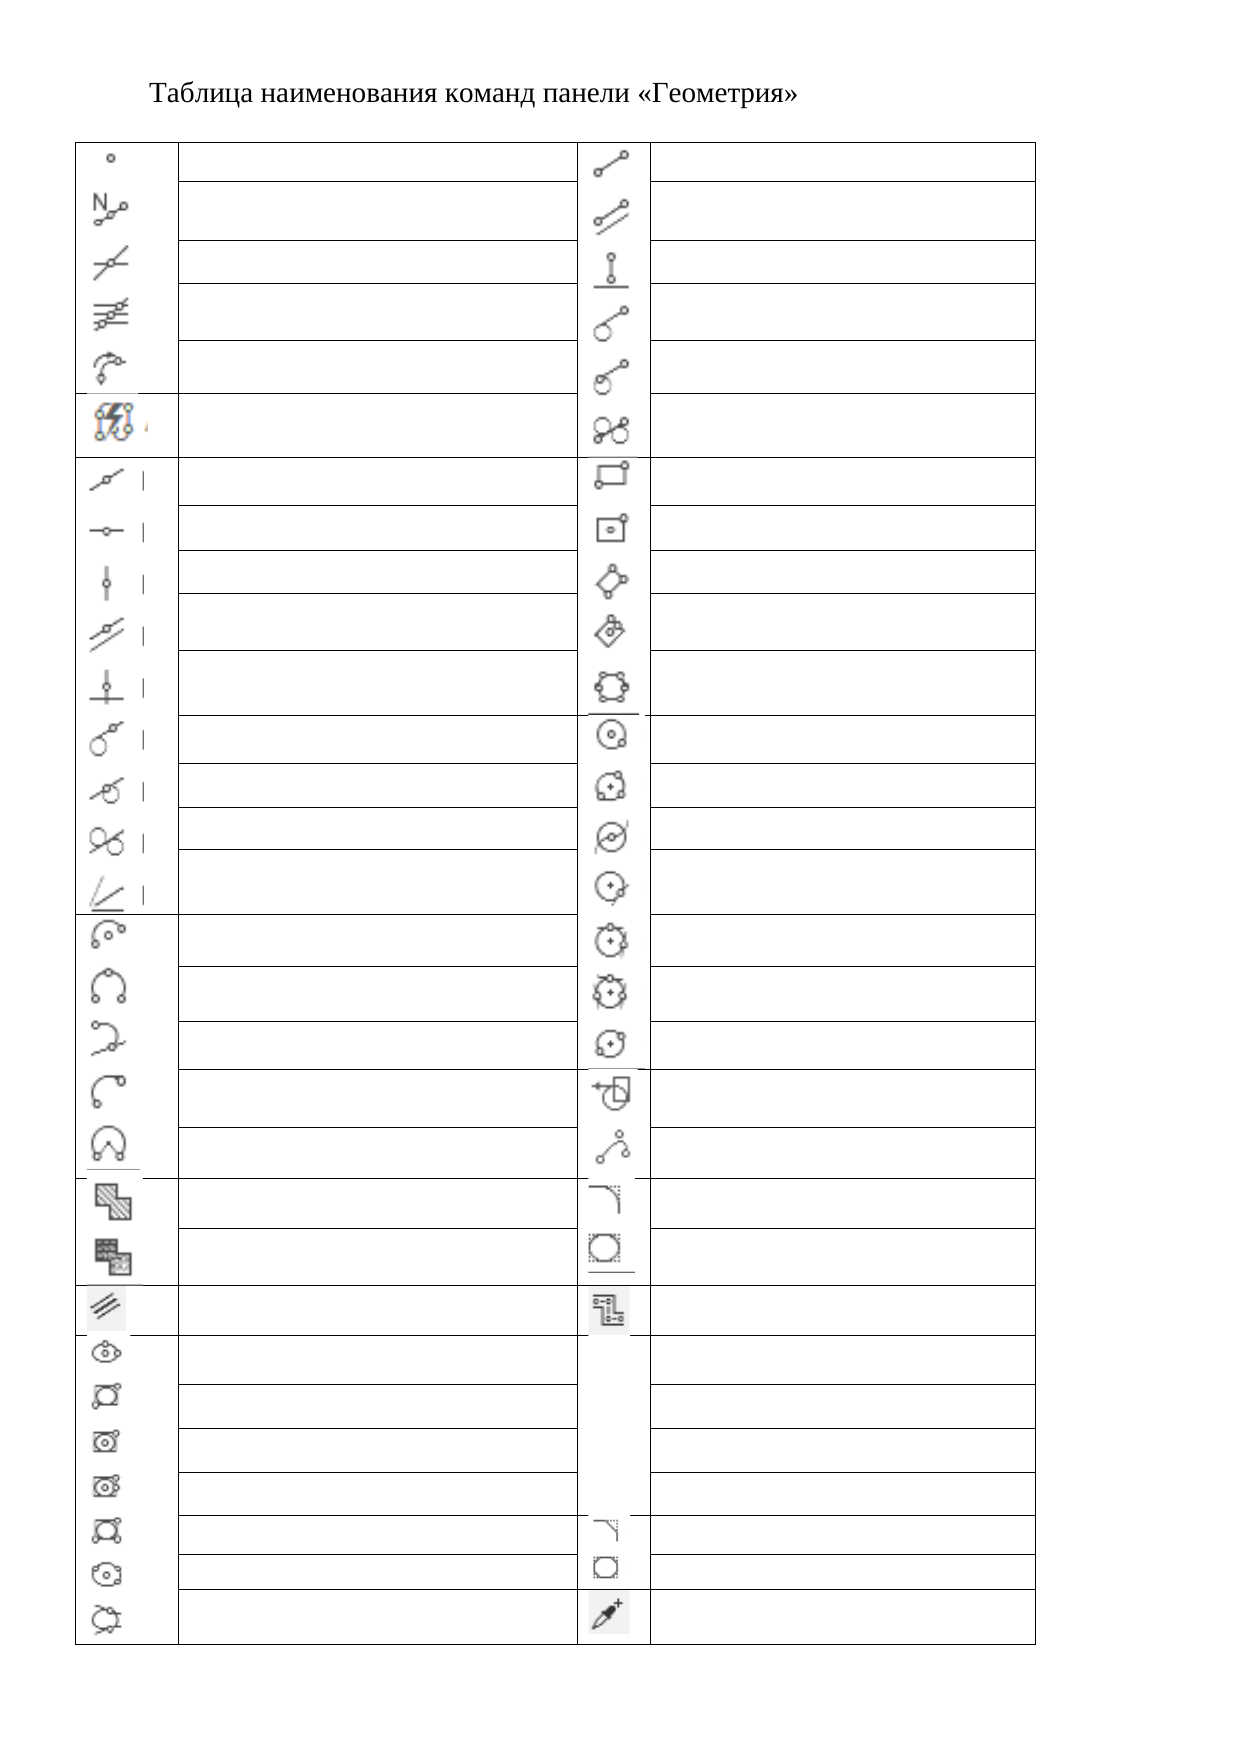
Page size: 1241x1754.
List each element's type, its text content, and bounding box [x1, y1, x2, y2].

table_cell [179, 1128, 577, 1178]
table_cell [651, 808, 1035, 848]
table_cell [651, 458, 1035, 505]
table_cell [651, 915, 1035, 966]
table_cell [645, 716, 650, 1069]
table_cell [578, 1179, 650, 1285]
table_cell [179, 1473, 577, 1515]
table_cell [179, 1429, 577, 1472]
table_cell [651, 182, 1035, 240]
table_cell [179, 1179, 577, 1227]
table_cell [179, 967, 577, 1021]
table_cell [630, 1286, 650, 1334]
table_cell [630, 1336, 650, 1515]
picture [86, 458, 144, 914]
picture [86, 1178, 143, 1331]
table_cell [651, 1336, 1035, 1384]
table_header [638, 143, 650, 457]
table_cell [651, 1516, 1035, 1554]
picture [86, 915, 141, 1170]
table_header [651, 143, 1035, 181]
table_cell [651, 716, 1035, 763]
picture [588, 1590, 630, 1634]
table_cell [651, 506, 1035, 549]
table_cell [179, 915, 577, 966]
table_cell [651, 1590, 1035, 1644]
table_cell [179, 716, 577, 763]
table_cell [578, 1286, 588, 1334]
table_cell [179, 850, 577, 914]
table_cell [578, 1516, 650, 1589]
table_cell [76, 394, 178, 457]
table_cell [179, 651, 577, 714]
table_cell [76, 915, 178, 1178]
table_cell [578, 1336, 588, 1515]
table_cell [578, 716, 588, 1069]
table_cell [651, 1022, 1035, 1069]
table_header [179, 143, 577, 181]
table_cell [651, 1555, 1035, 1589]
table_cell [651, 594, 1035, 650]
table_cell [651, 284, 1035, 340]
table_cell [179, 551, 577, 593]
table_cell [651, 1128, 1035, 1178]
table_cell [651, 394, 1035, 457]
table_cell [76, 458, 86, 914]
table_cell [143, 1179, 178, 1285]
picture [86, 143, 148, 451]
table_cell [179, 1590, 577, 1644]
table_cell [179, 1070, 577, 1127]
table_cell [179, 341, 577, 393]
table_cell [179, 1385, 577, 1428]
table_cell [179, 394, 577, 457]
table_header [578, 143, 588, 457]
table_cell [179, 1229, 577, 1285]
table_cell [651, 1229, 1035, 1285]
table_cell [179, 284, 577, 340]
table_cell [578, 1070, 588, 1178]
table_cell [651, 1473, 1035, 1515]
table_cell [651, 341, 1035, 393]
table_cell [179, 241, 577, 282]
table_cell [651, 651, 1035, 714]
table_cell [144, 458, 178, 914]
table_cell [651, 551, 1035, 593]
table_cell [651, 1429, 1035, 1472]
picture [588, 143, 645, 1273]
table_cell [179, 506, 577, 549]
table_cell [651, 1385, 1035, 1428]
table_cell [179, 1555, 577, 1589]
table_cell [578, 458, 588, 714]
picture [588, 1286, 630, 1585]
table_cell [179, 594, 577, 650]
table_cell [76, 1336, 178, 1644]
table_cell [179, 1336, 577, 1384]
table_cell [179, 808, 577, 848]
text Таблица наименования команд панели «Геометрия» [75, 75, 1165, 108]
table_cell [76, 1286, 178, 1334]
table_cell [179, 182, 577, 240]
table_cell [179, 1022, 577, 1069]
table_cell [179, 458, 577, 505]
table_cell [651, 850, 1035, 914]
table_cell [651, 967, 1035, 1021]
table_cell [179, 764, 577, 807]
table_cell [651, 241, 1035, 282]
table_cell [76, 1179, 86, 1285]
table_cell [179, 1286, 577, 1334]
table_cell [638, 1070, 650, 1178]
table_cell [651, 764, 1035, 807]
table_cell [651, 1286, 1035, 1334]
picture [86, 1335, 131, 1641]
table_header [139, 143, 178, 393]
table_cell [651, 1179, 1035, 1227]
table_cell [640, 458, 650, 714]
table_header [76, 143, 86, 393]
table_cell [179, 1516, 577, 1554]
table_cell [578, 1590, 650, 1644]
table_cell [651, 1070, 1035, 1127]
